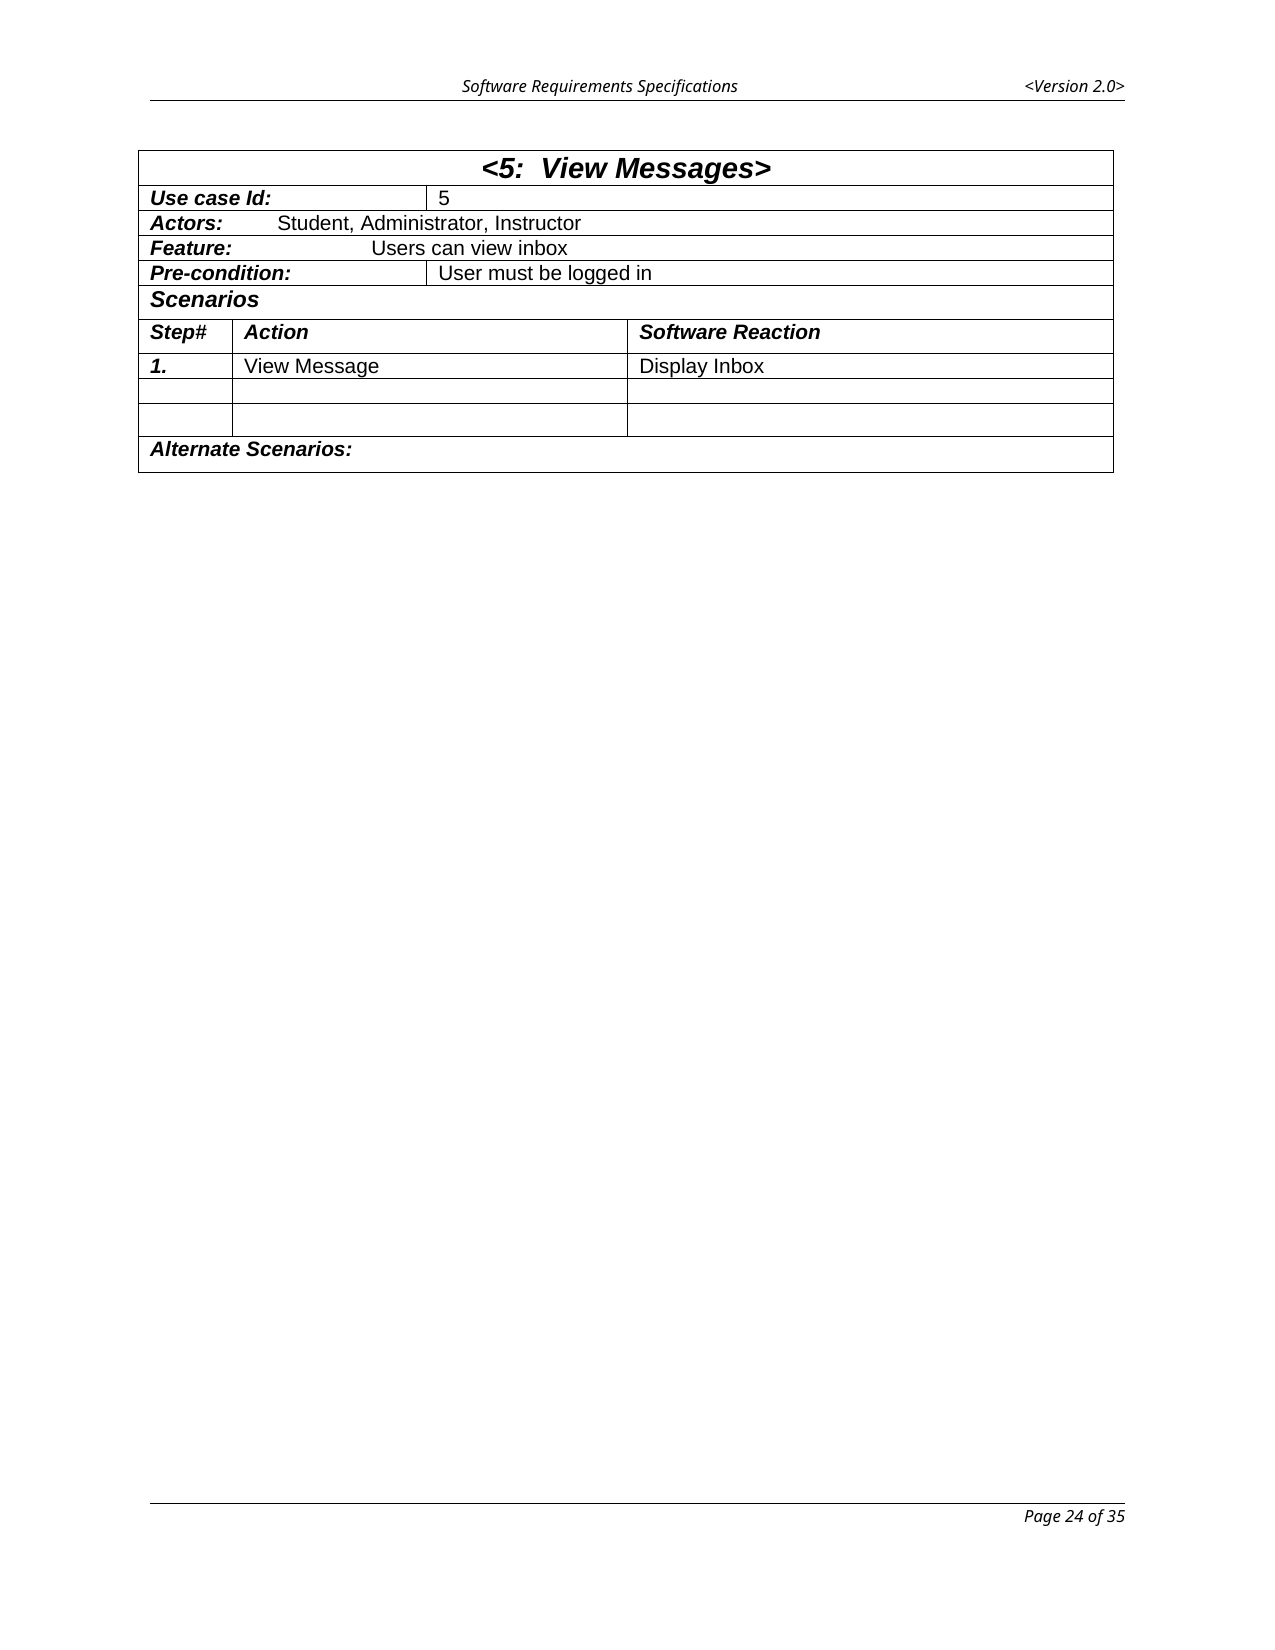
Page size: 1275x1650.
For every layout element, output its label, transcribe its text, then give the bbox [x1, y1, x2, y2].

table_cell [139, 404, 232, 436]
table_cell [233, 404, 627, 436]
table_cell Actors: Student, Administrator, Instructor [139, 211, 1113, 234]
table_cell Feature: Users can view inbox [139, 236, 1113, 259]
table_cell Software Reaction [628, 320, 1113, 353]
table_cell View Message [233, 354, 627, 378]
table_cell 5 [427, 186, 1113, 209]
table_cell Action [233, 320, 627, 353]
table_cell 1. [139, 354, 232, 378]
table_cell Pre-condition: [139, 261, 426, 284]
table_cell Step# [139, 320, 232, 353]
table_cell User must be logged in [427, 261, 1113, 284]
table_cell Alternate Scenarios: [139, 437, 1113, 472]
table_cell [233, 379, 627, 403]
table_cell [139, 379, 232, 403]
table_cell [628, 404, 1113, 436]
table_cell Use case Id: [139, 186, 426, 209]
table_cell Display Inbox [628, 354, 1113, 378]
table_header <5: View Messages> [139, 151, 1113, 184]
table_cell Scenarios [139, 286, 1113, 319]
table_cell [628, 379, 1113, 403]
